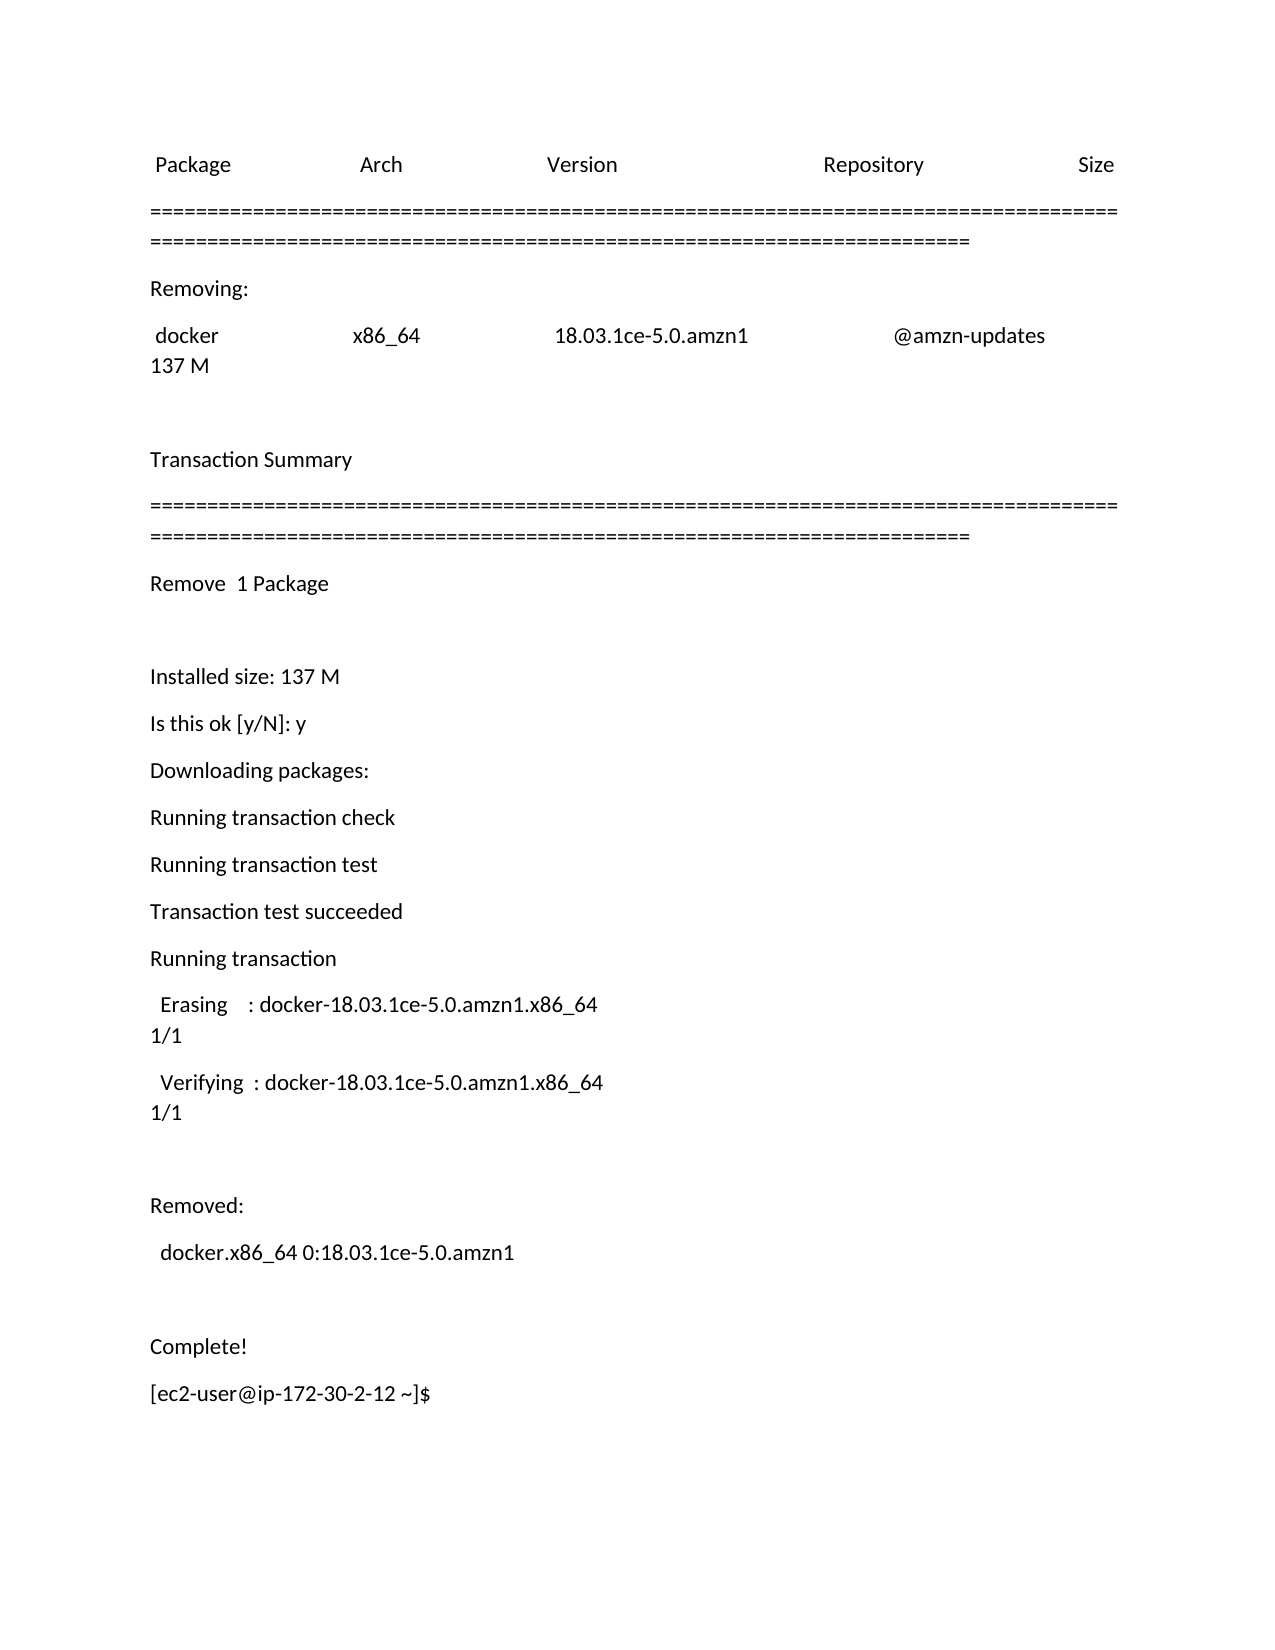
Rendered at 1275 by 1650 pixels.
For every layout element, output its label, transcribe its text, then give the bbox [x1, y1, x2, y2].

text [150, 197, 1125, 255]
text Erasing : docker-18.03.1ce-5.0.amzn1.x86_64 1/1 [150, 991, 1125, 1049]
text Running transaction [150, 944, 1125, 972]
text Transaction test succeeded [150, 897, 1125, 925]
text Verifying : docker-18.03.1ce-5.0.amzn1.x86_64 1/1 [150, 1068, 1125, 1126]
text Is this ok [y/N]: y [150, 709, 1125, 737]
text Transaction Summary [150, 445, 1125, 473]
text docker.x86_64 0:18.03.1ce-5.0.amzn1 [150, 1238, 1125, 1267]
text Package Arch Version Repository Size [150, 150, 1125, 178]
text Installed size: 137 M [150, 662, 1125, 691]
text Running transaction test [150, 850, 1125, 878]
text docker x86_64 18.03.1ce-5.0.amzn1 @amzn-updates 137 M [150, 321, 1125, 379]
text [ec2-user@ip-172-30-2-12 ~]$ [150, 1379, 1125, 1407]
text Downloading packages: [150, 756, 1125, 784]
text Removing: [150, 274, 1125, 302]
text Running transaction check [150, 803, 1125, 831]
text Complete! [150, 1332, 1125, 1360]
text Remove 1 Package [150, 569, 1125, 597]
text Removed: [150, 1192, 1125, 1220]
